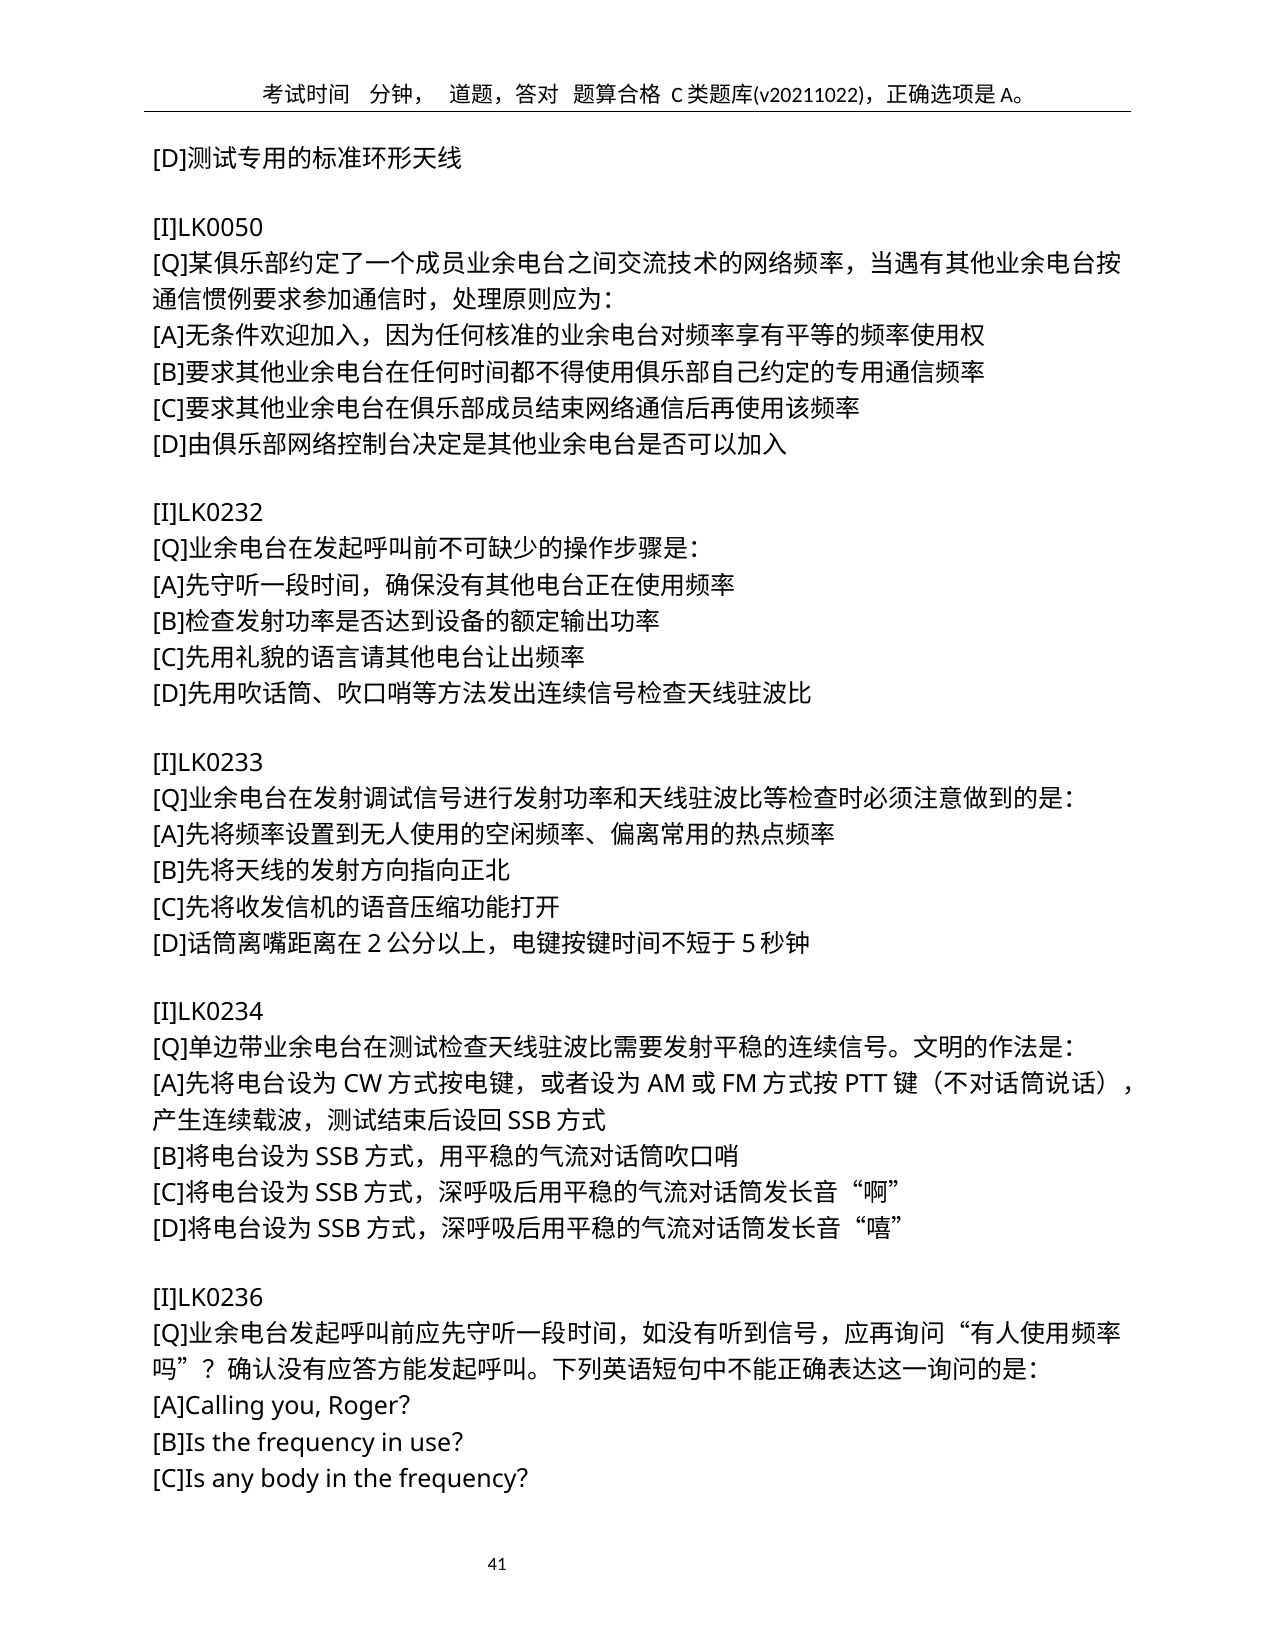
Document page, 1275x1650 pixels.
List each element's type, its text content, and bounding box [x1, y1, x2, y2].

text [A]无条件欢迎加入，因为任何核准的业余电台对频率享有平等的频率使用权 [152, 316, 1123, 352]
text [B]检查发射功率是否达到设备的额定输出功率 [152, 601, 1123, 638]
text [C]要求其他业余电台在俱乐部成员结束网络通信后再使用该频率 [152, 388, 1123, 424]
text [I]LK0234 [152, 994, 1123, 1028]
text [D]将电台设为SSB方式，深呼吸后用平稳的气流对话筒发长音“嘻” [152, 1209, 1123, 1245]
text [D]先用吹话筒、吹口哨等方法发出连续信号检查天线驻波比 [152, 674, 1123, 710]
text [C]将电台设为SSB方式，深呼吸后用平稳的气流对话筒发长音“啊” [152, 1173, 1123, 1209]
text [Q]业余电台发起呼叫前应先守听一段时间，如没有听到信号，应再询问“有人使用频率吗”？确认没有应答方能发起呼叫。下列英语短句中不能正确表达这一询问的是： [152, 1313, 1123, 1386]
text [C]Is any body in the frequency？ [152, 1458, 1123, 1494]
text [D]话筒离嘴距离在2公分以上，电键按键时间不短于5秒钟 [152, 923, 1123, 959]
text [B]Is the frequency in use？ [152, 1422, 1123, 1458]
text [I]LK0232 [152, 495, 1123, 529]
text [Q]业余电台在发射调试信号进行发射功率和天线驻波比等检查时必须注意做到的是： [152, 778, 1123, 814]
text [Q]单边带业余电台在测试检查天线驻波比需要发射平稳的连续信号。文明的作法是： [152, 1028, 1123, 1064]
text [A]先将电台设为CW方式按电键，或者设为AM或FM方式按PTT键（不对话筒说话），产生连续载波，测试结束后设回SSB方式 [152, 1064, 1123, 1136]
text [Q]某俱乐部约定了一个成员业余电台之间交流技术的网络频率，当遇有其他业余电台按通信惯例要求参加通信时，处理原则应为： [152, 243, 1123, 316]
text [B]将电台设为SSB方式，用平稳的气流对话筒吹口哨 [152, 1136, 1123, 1173]
text [I]LK0236 [152, 1279, 1123, 1313]
text [I]LK0233 [152, 744, 1123, 778]
text [D]测试专用的标准环形天线 [152, 139, 1123, 175]
text [C]先用礼貌的语言请其他电台让出频率 [152, 638, 1123, 674]
text [B]先将天线的发射方向指向正北 [152, 851, 1123, 887]
text [A]Calling you, Roger？ [152, 1386, 1123, 1422]
text [A]先将频率设置到无人使用的空闲频率、偏离常用的热点频率 [152, 814, 1123, 851]
text [Q]业余电台在发起呼叫前不可缺少的操作步骤是： [152, 529, 1123, 565]
text [B]要求其他业余电台在任何时间都不得使用俱乐部自己约定的专用通信频率 [152, 352, 1123, 388]
text [I]LK0050 [152, 209, 1123, 243]
text [A]先守听一段时间，确保没有其他电台正在使用频率 [152, 565, 1123, 601]
text [C]先将收发信机的语音压缩功能打开 [152, 887, 1123, 923]
text [D]由俱乐部网络控制台决定是其他业余电台是否可以加入 [152, 424, 1123, 461]
